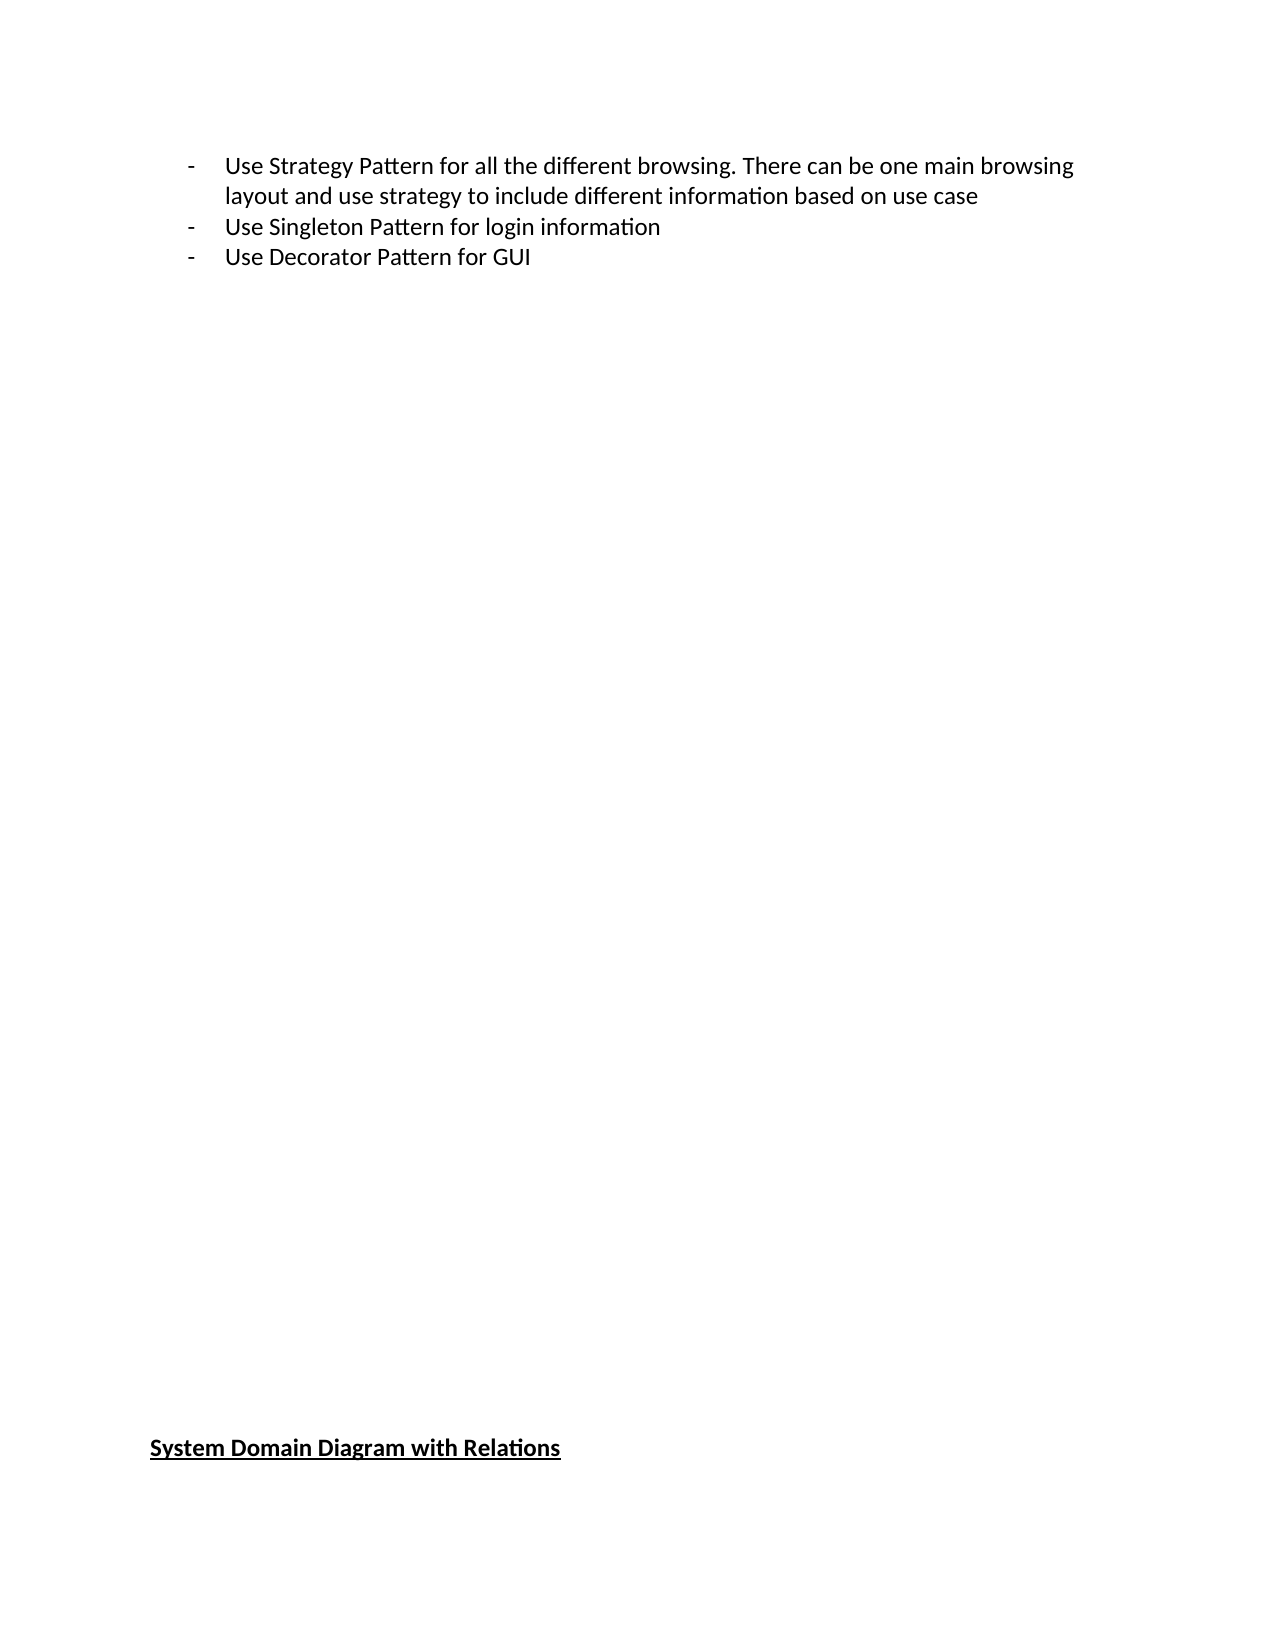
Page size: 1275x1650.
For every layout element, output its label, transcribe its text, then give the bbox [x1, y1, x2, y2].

text System Domain Diagram with Relations [150, 1432, 1125, 1462]
list Use Singleton Pattern for login information [187, 211, 1125, 242]
list Use Strategy Pattern for all the different browsing. There can be one main browsing layout and use strategy to include different information based on use case [187, 150, 1125, 211]
list Use Decorator Pattern for GUI [187, 242, 1125, 272]
